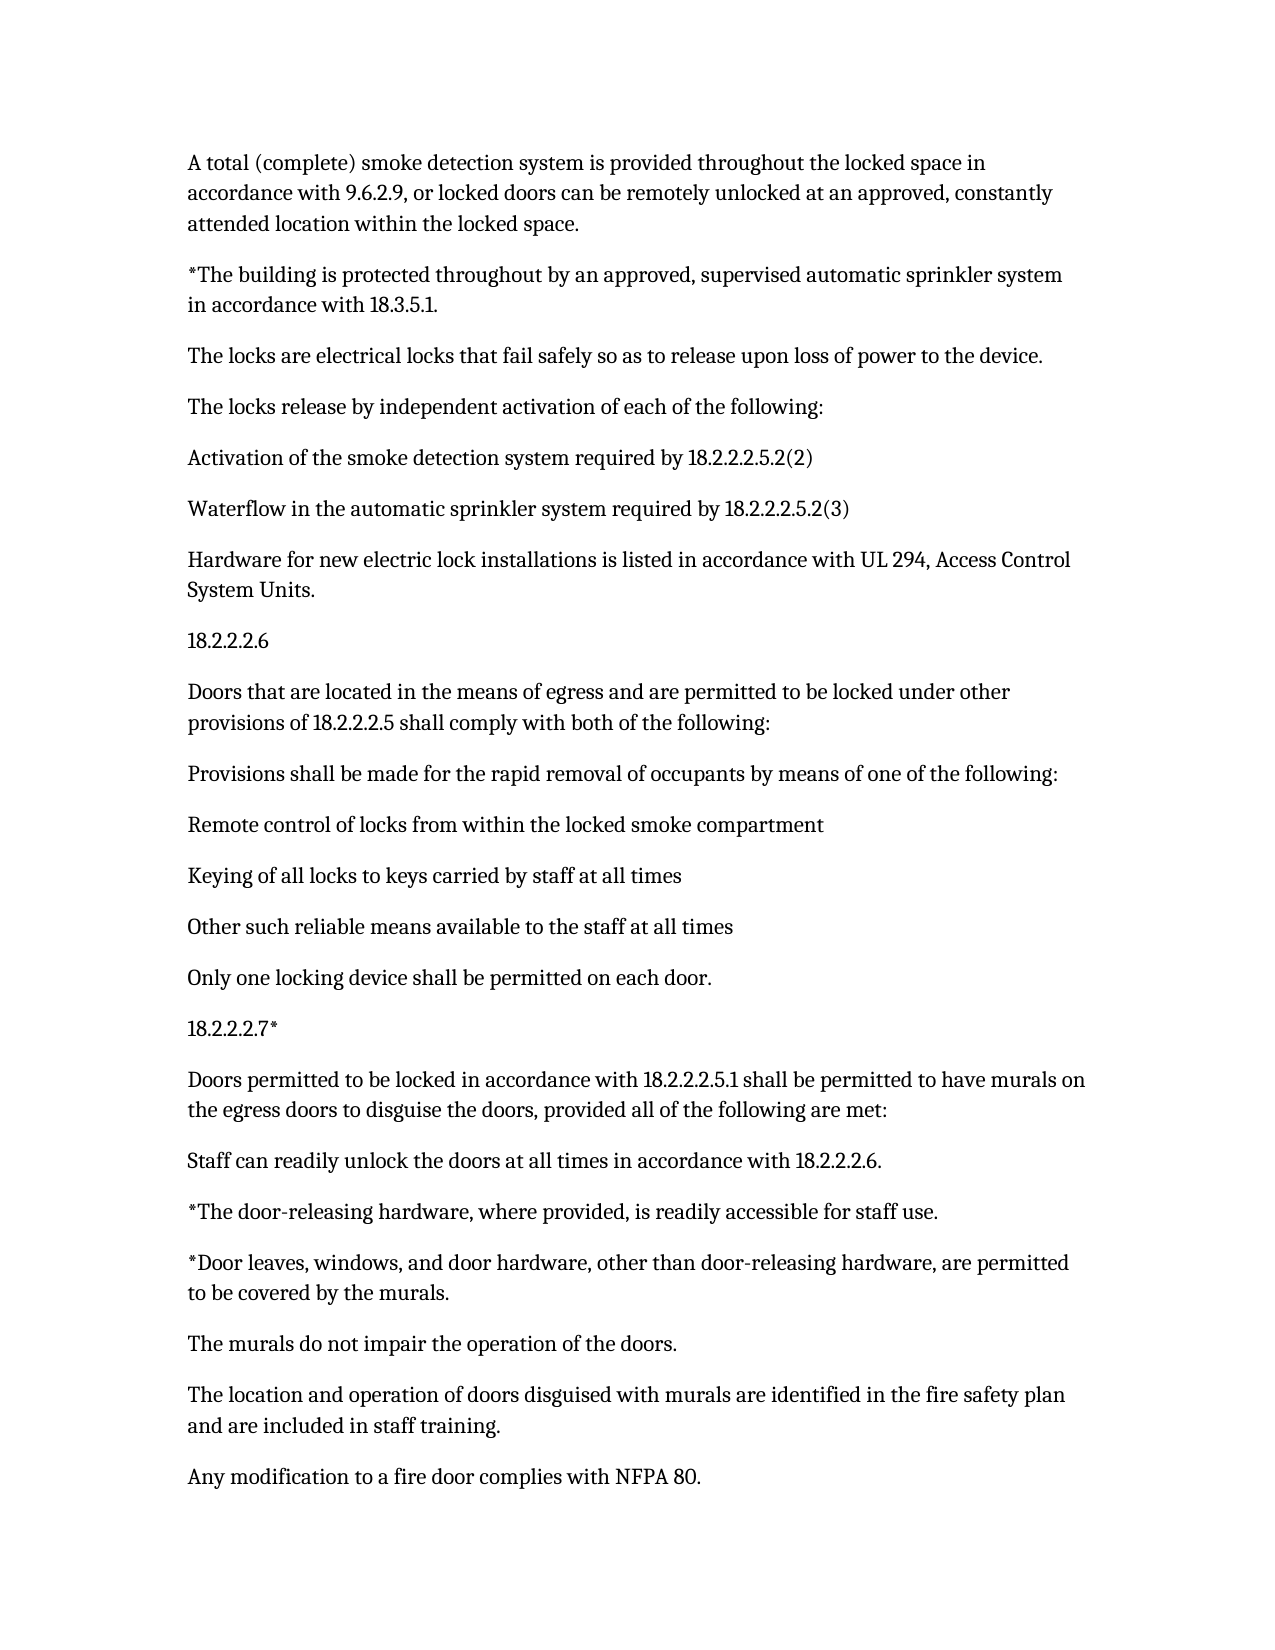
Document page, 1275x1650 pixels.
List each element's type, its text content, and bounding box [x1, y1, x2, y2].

text Waterflow in the automatic sprinkler system required by 18.2.2.2.5.2(3) [187, 496, 1087, 522]
text The locks are electrical locks that fail safely so as to release upon loss of power to the device. [187, 343, 1087, 369]
text Staff can readily unlock the doors at all times in accordance with 18.2.2.2.6. [187, 1148, 1087, 1174]
text 18.2.2.2.7* [187, 1016, 1087, 1042]
text Only one locking device shall be permitted on each door. [187, 964, 1087, 991]
text Other such reliable means available to the staff at all times [187, 913, 1087, 940]
text 18.2.2.2.6 [187, 628, 1087, 654]
text *The building is protected throughout by an approved, supervised automatic sprinkler system in accordance with 18.3.5.1. [187, 261, 1087, 318]
text Activation of the smoke detection system required by 18.2.2.2.5.2(2) [187, 445, 1087, 471]
text Hardware for new electric lock installations is listed in accordance with UL 294, Access Control System Units. [187, 547, 1087, 603]
text The locks release by independent activation of each of the following: [187, 394, 1087, 420]
text A total (complete) smoke detection system is provided throughout the locked space in accordance with 9.6.2.9, or locked doors can be remotely unlocked at an approved, constantly attended location within the locked space. [187, 150, 1087, 237]
text Keying of all locks to keys carried by staff at all times [187, 862, 1087, 889]
text Remote control of locks from within the locked smoke compartment [187, 811, 1087, 838]
text Doors that are located in the means of egress and are permitted to be locked under other provisions of 18.2.2.2.5 shall comply with both of the following: [187, 679, 1087, 736]
text Provisions shall be made for the rapid removal of occupants by means of one of the following: [187, 760, 1087, 787]
text The location and operation of doors disguised with murals are identified in the fire safety plan and are included in staff training. [187, 1382, 1087, 1439]
text Any modification to a fire door complies with NFPA 80. [187, 1463, 1087, 1490]
text Doors permitted to be locked in accordance with 18.2.2.2.5.1 shall be permitted to have murals on the egress doors to disguise the doors, provided all of the following are met: [187, 1067, 1087, 1123]
text *The door-releasing hardware, where provided, is readily accessible for staff use. [187, 1199, 1087, 1225]
text *Door leaves, windows, and door hardware, other than door-releasing hardware, are permitted to be covered by the murals. [187, 1250, 1087, 1307]
text The murals do not impair the operation of the doors. [187, 1331, 1087, 1358]
